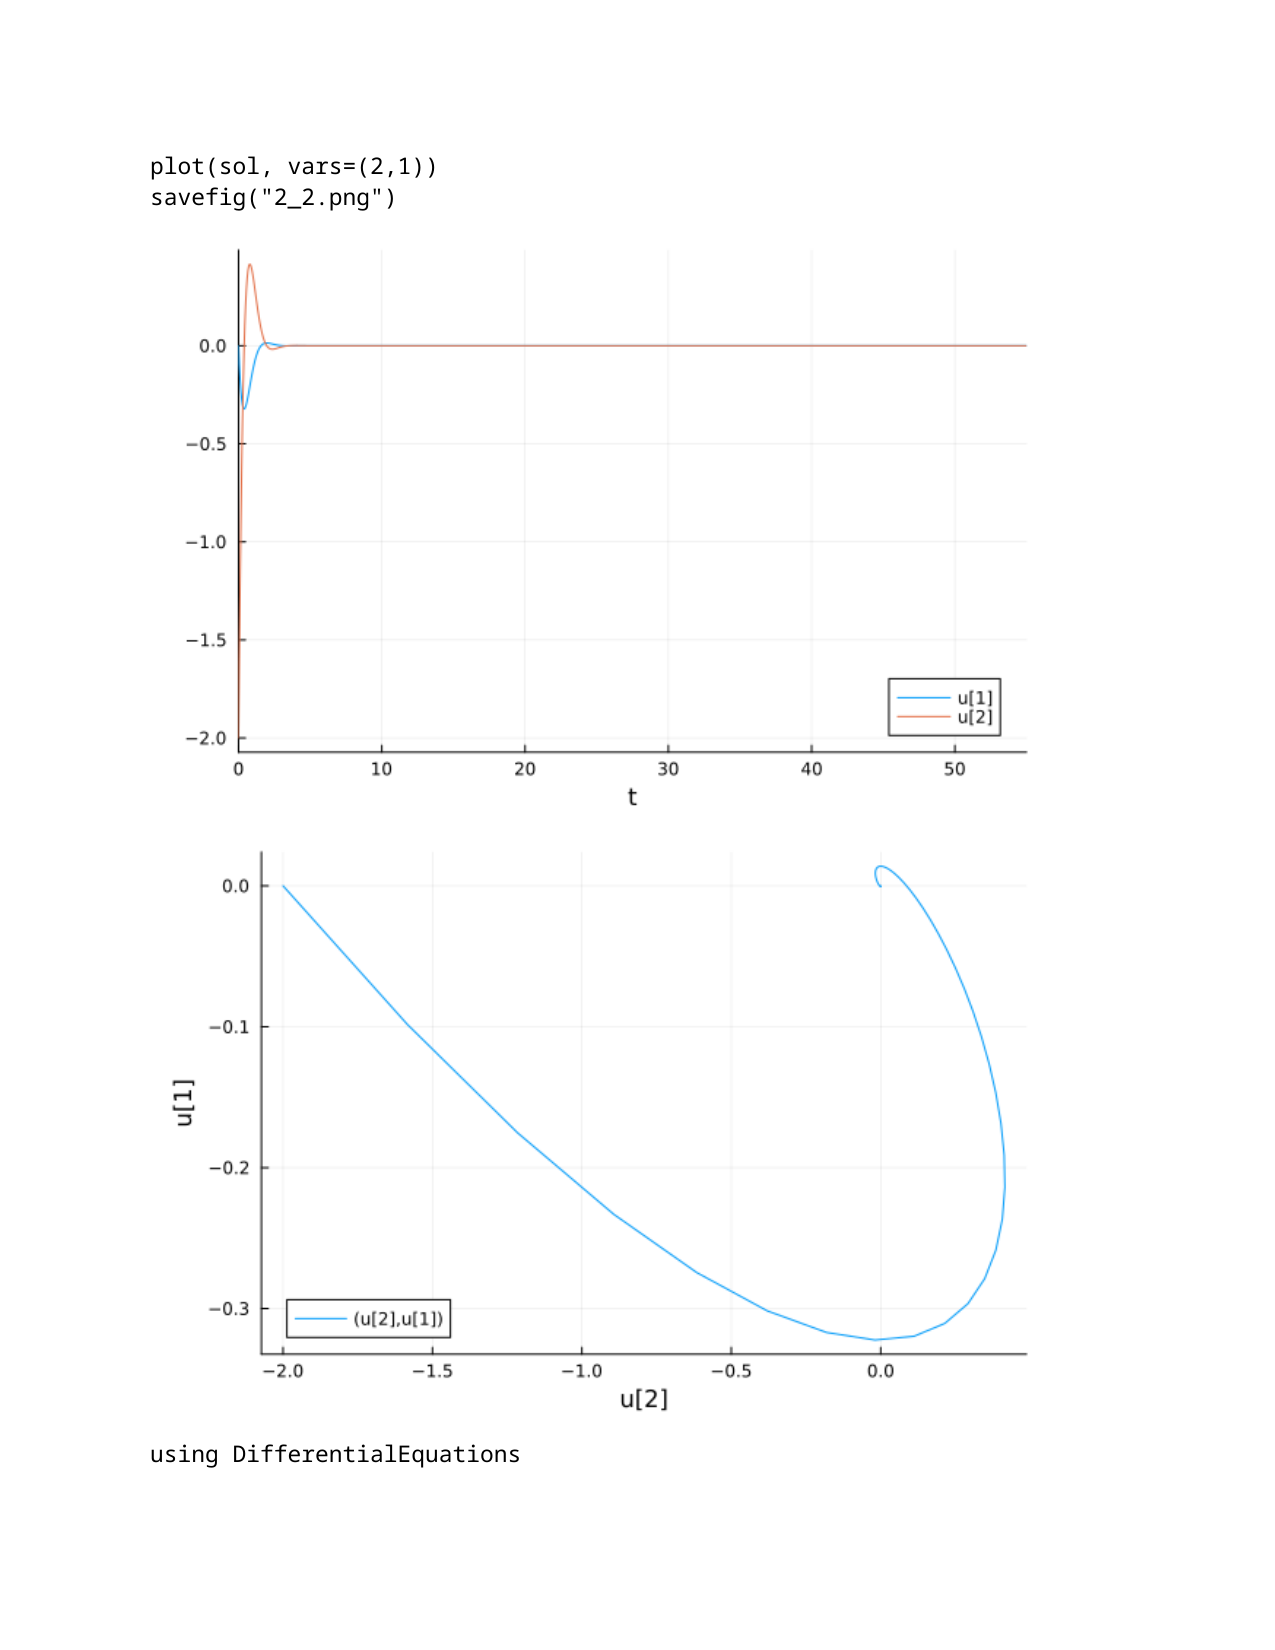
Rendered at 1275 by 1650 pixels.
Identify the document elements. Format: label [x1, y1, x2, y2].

picture [168, 835, 1044, 1419]
text [150, 150, 1125, 212]
picture [168, 233, 1044, 817]
text [150, 1437, 1125, 1497]
